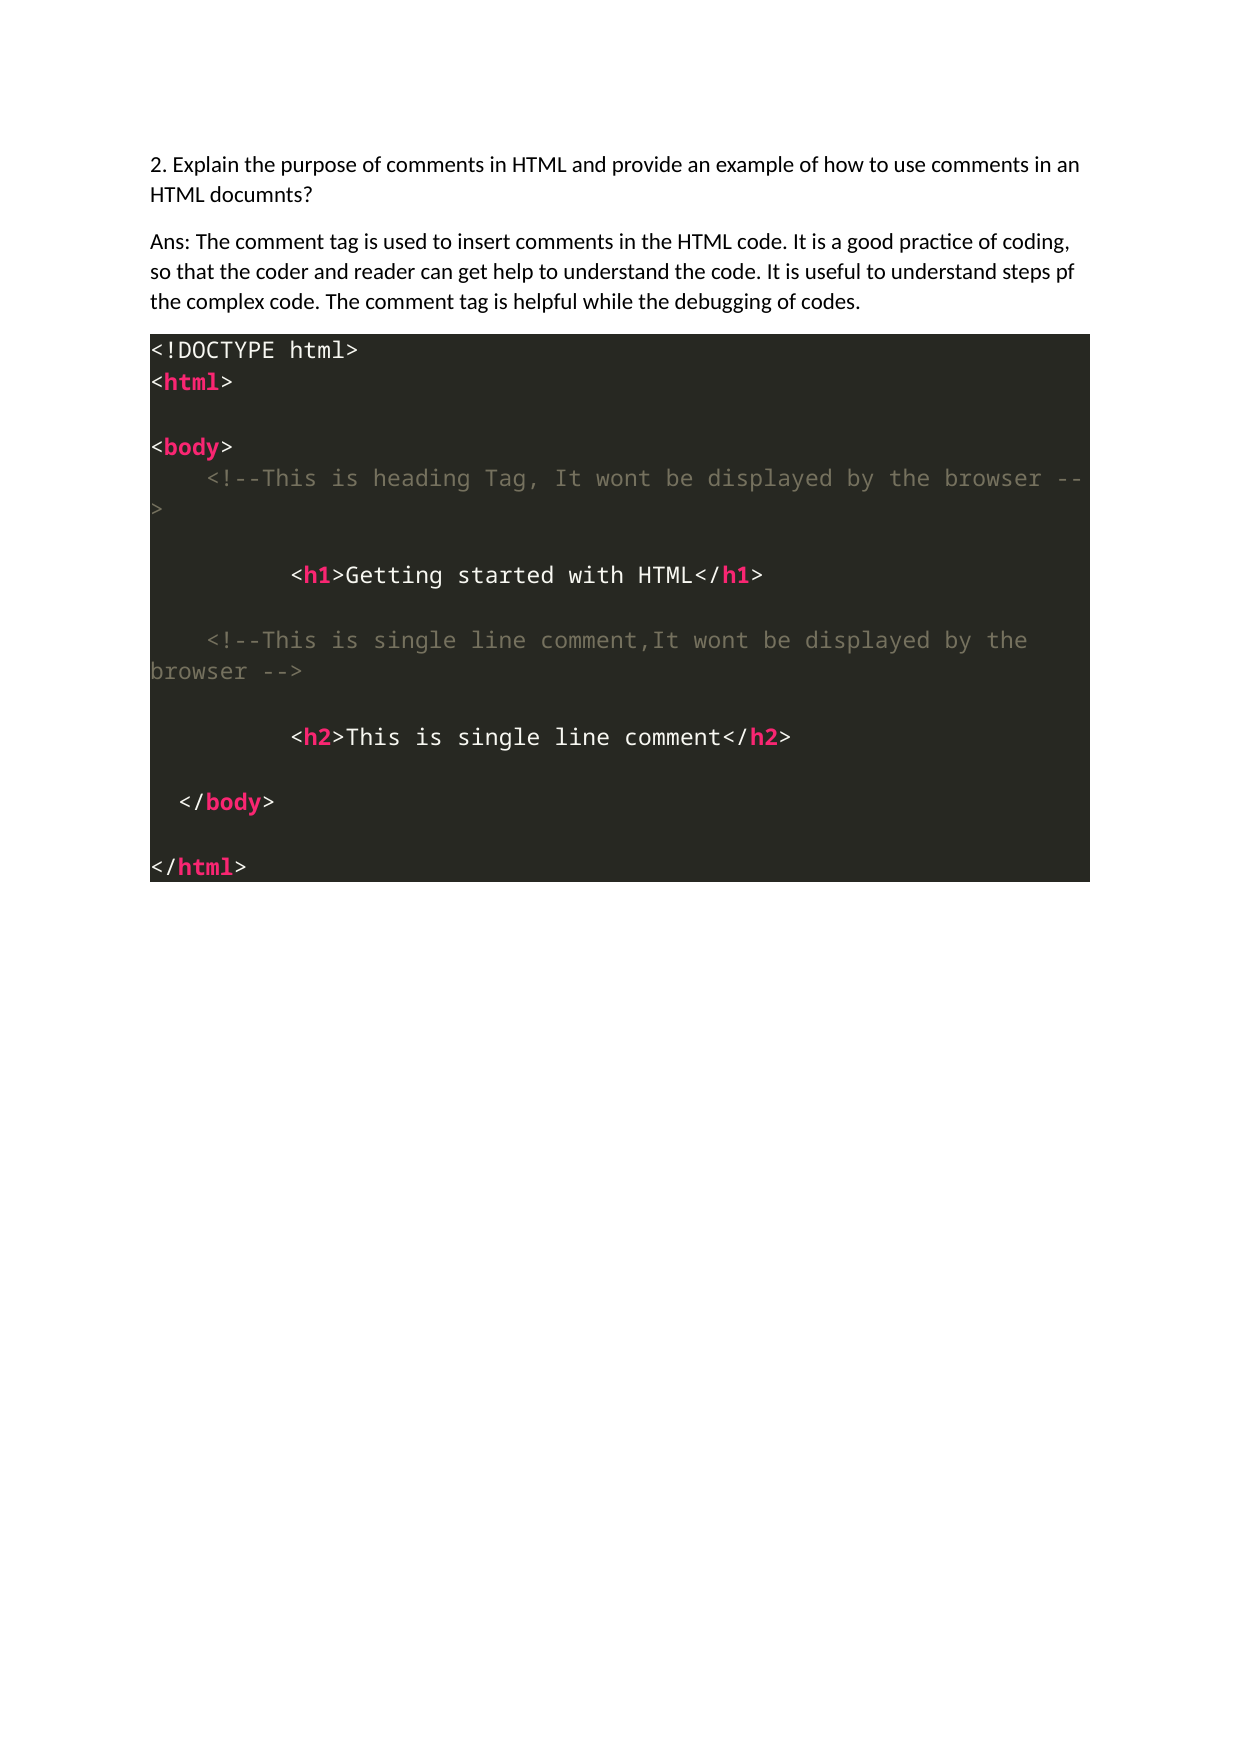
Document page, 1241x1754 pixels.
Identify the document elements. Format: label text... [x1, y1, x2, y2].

text <h2>This is single line comment</h2> [150, 721, 1090, 752]
text <!DOCTYPE html> [150, 334, 1090, 366]
text Ans: The comment tag is used to insert comments in the HTML code. It is a good practice of coding, so that the coder and reader can get help to understand the code. It is useful to understand steps pf the complex code. The comment tag is helpful while the debugging of codes. [150, 227, 1090, 316]
text </body> [150, 786, 1090, 817]
text 2. Explain the purpose of comments in HTML and provide an example of how to use comments in an HTML documnts? [150, 150, 1090, 208]
text <body> [150, 431, 1090, 462]
text <h1>Getting started with HTML</h1> [150, 559, 1090, 590]
text <!--This is heading Tag, It wont be displayed by the browser --> [150, 462, 1090, 525]
text </html> [150, 851, 1090, 882]
text <html> [150, 366, 1090, 397]
text <!--This is single line comment,It wont be displayed by the browser --> [150, 624, 1090, 687]
